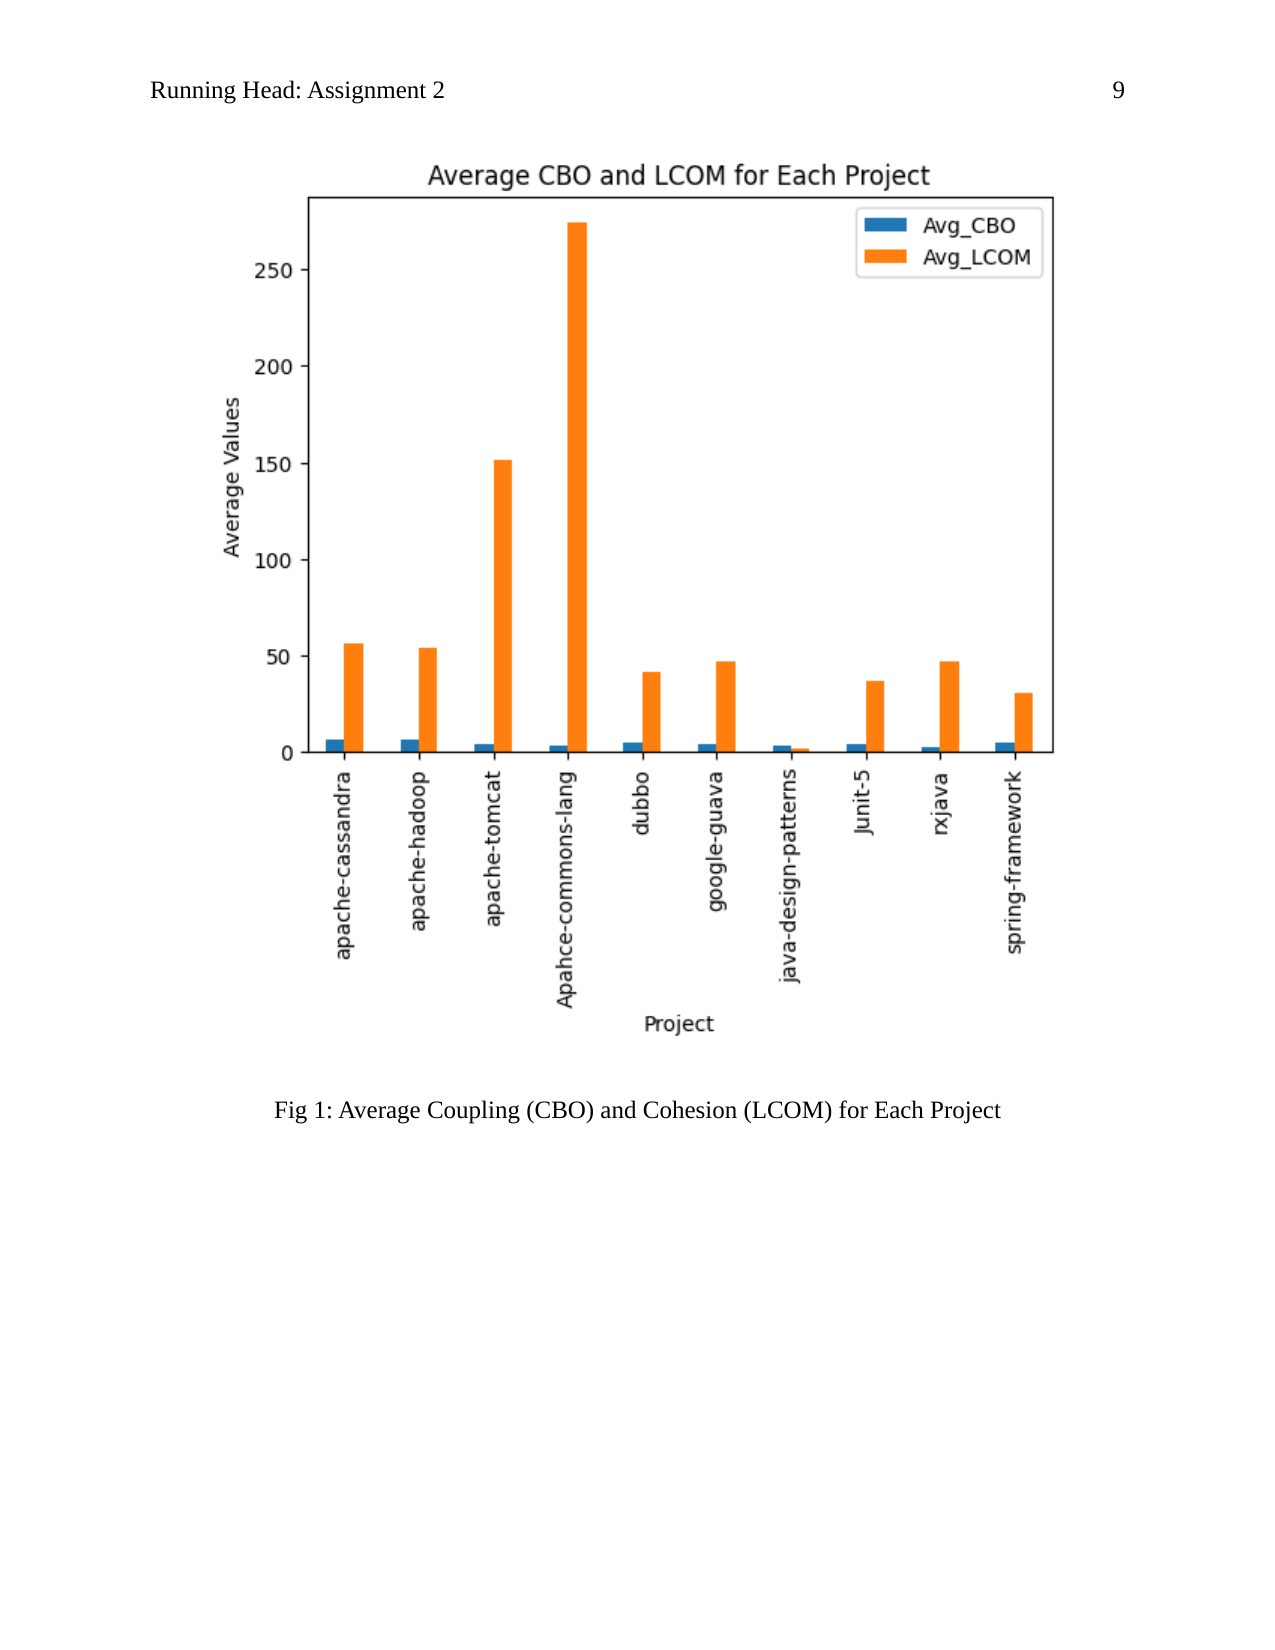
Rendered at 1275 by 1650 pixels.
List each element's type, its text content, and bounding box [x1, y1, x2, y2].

text Fig 1: Average Coupling (CBO) and Cohesion (LCOM) for Each Project [150, 1096, 1125, 1124]
picture [209, 150, 1066, 1051]
